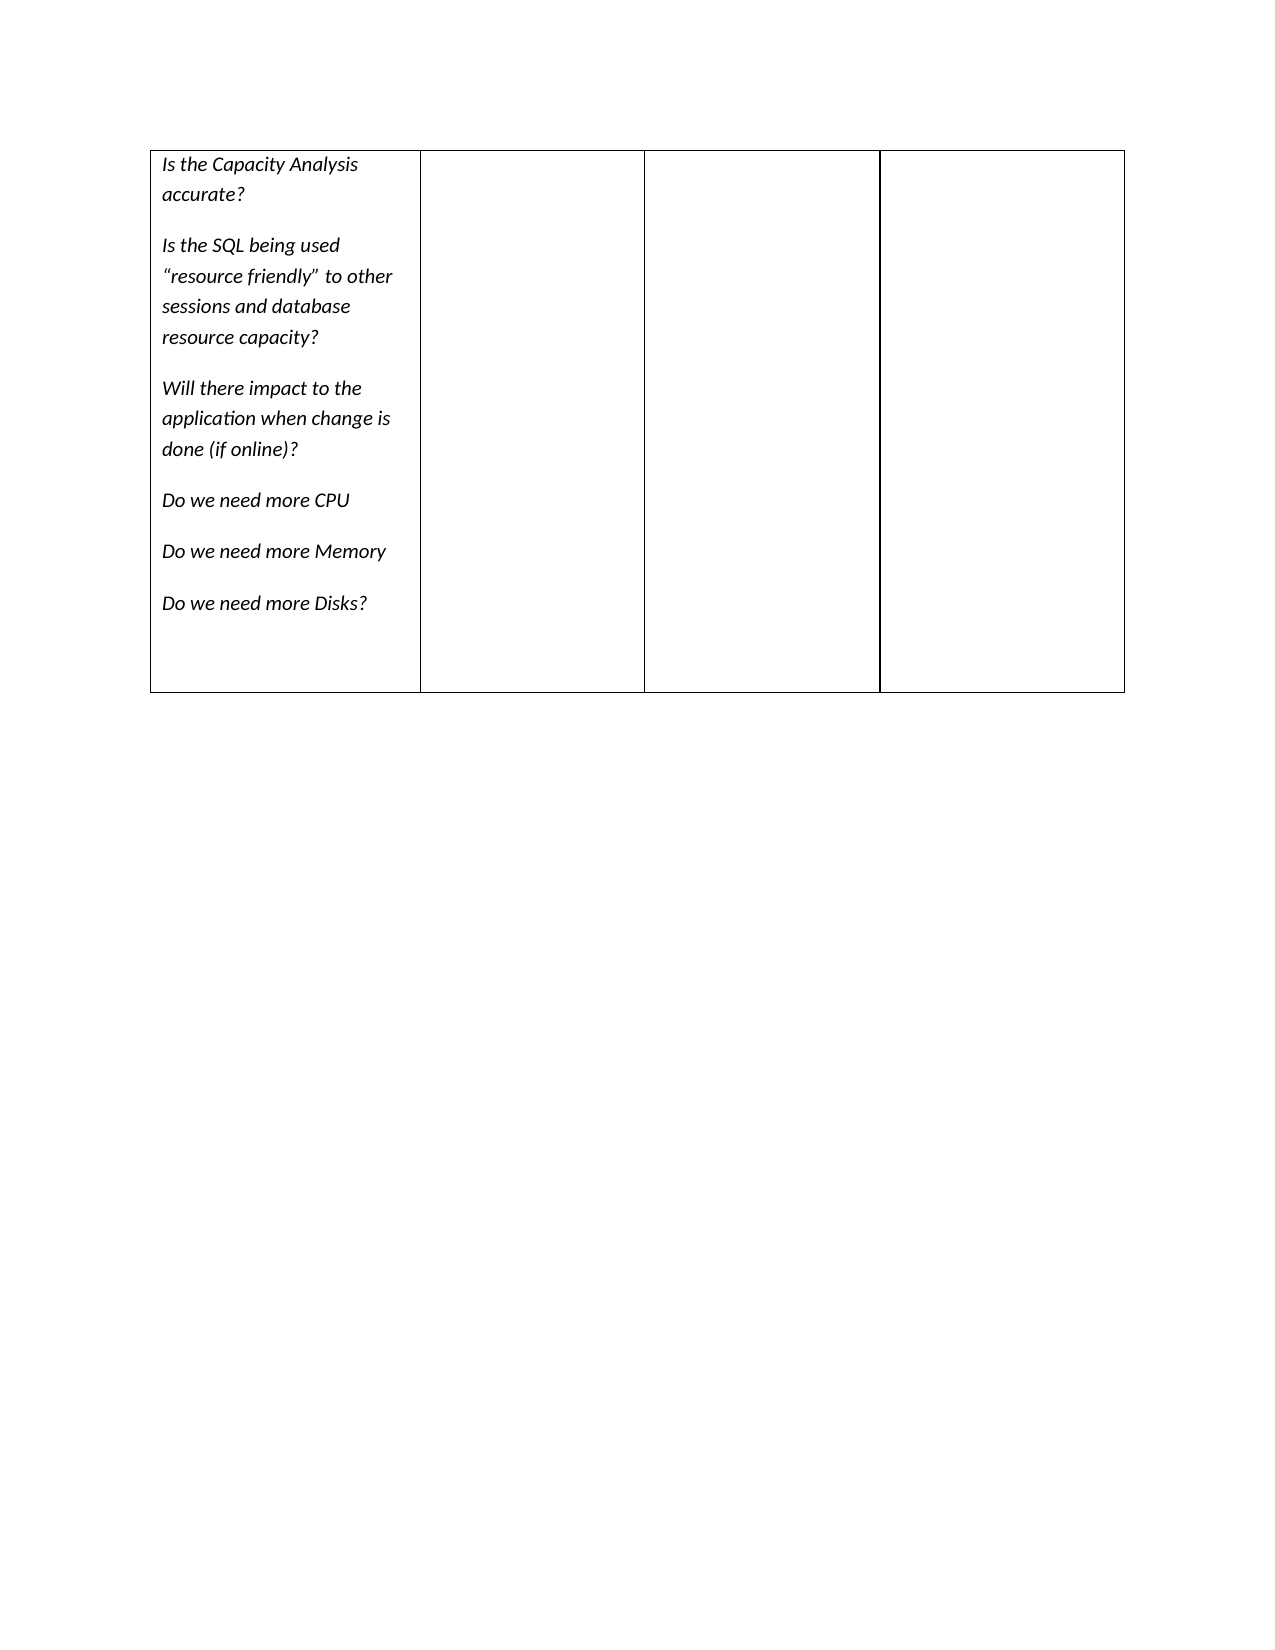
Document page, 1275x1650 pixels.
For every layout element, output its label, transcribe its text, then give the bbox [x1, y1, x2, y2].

table_cell [645, 151, 879, 692]
table_cell [881, 151, 1124, 692]
table_cell [421, 151, 644, 692]
